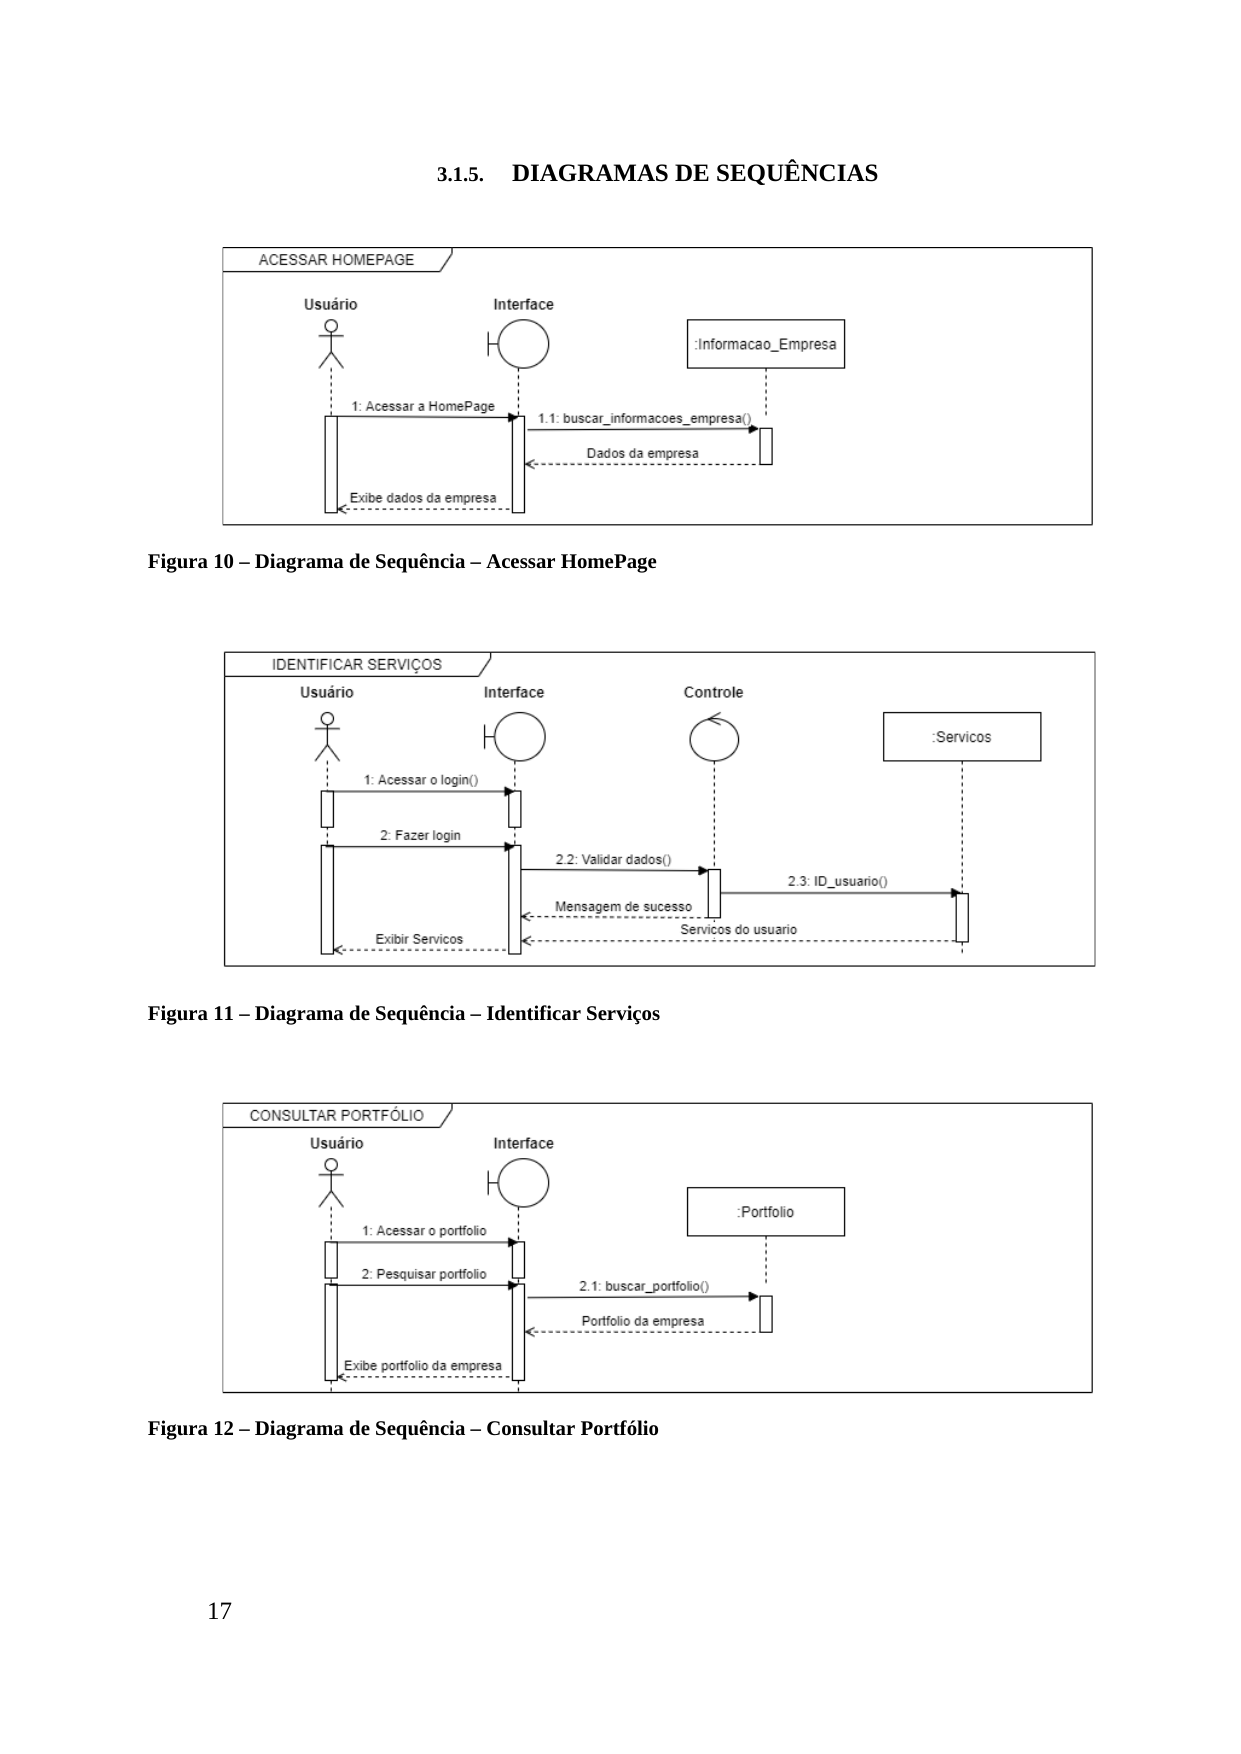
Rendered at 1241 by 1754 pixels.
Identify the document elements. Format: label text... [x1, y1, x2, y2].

list DIAGRAMAS DE SEQUÊNCIAS [223, 158, 1092, 187]
text Figura 12 – Diagrama de Sequência – Consultar Portfólio [148, 1416, 1092, 1440]
picture [222, 638, 1096, 986]
text Figura 10 – Diagrama de Sequência – Acessar HomePage [148, 549, 1092, 573]
picture [222, 1092, 1104, 1401]
picture [222, 247, 1105, 534]
text Figura 11 – Diagrama de Sequência – Identificar Serviços [148, 1001, 1092, 1054]
